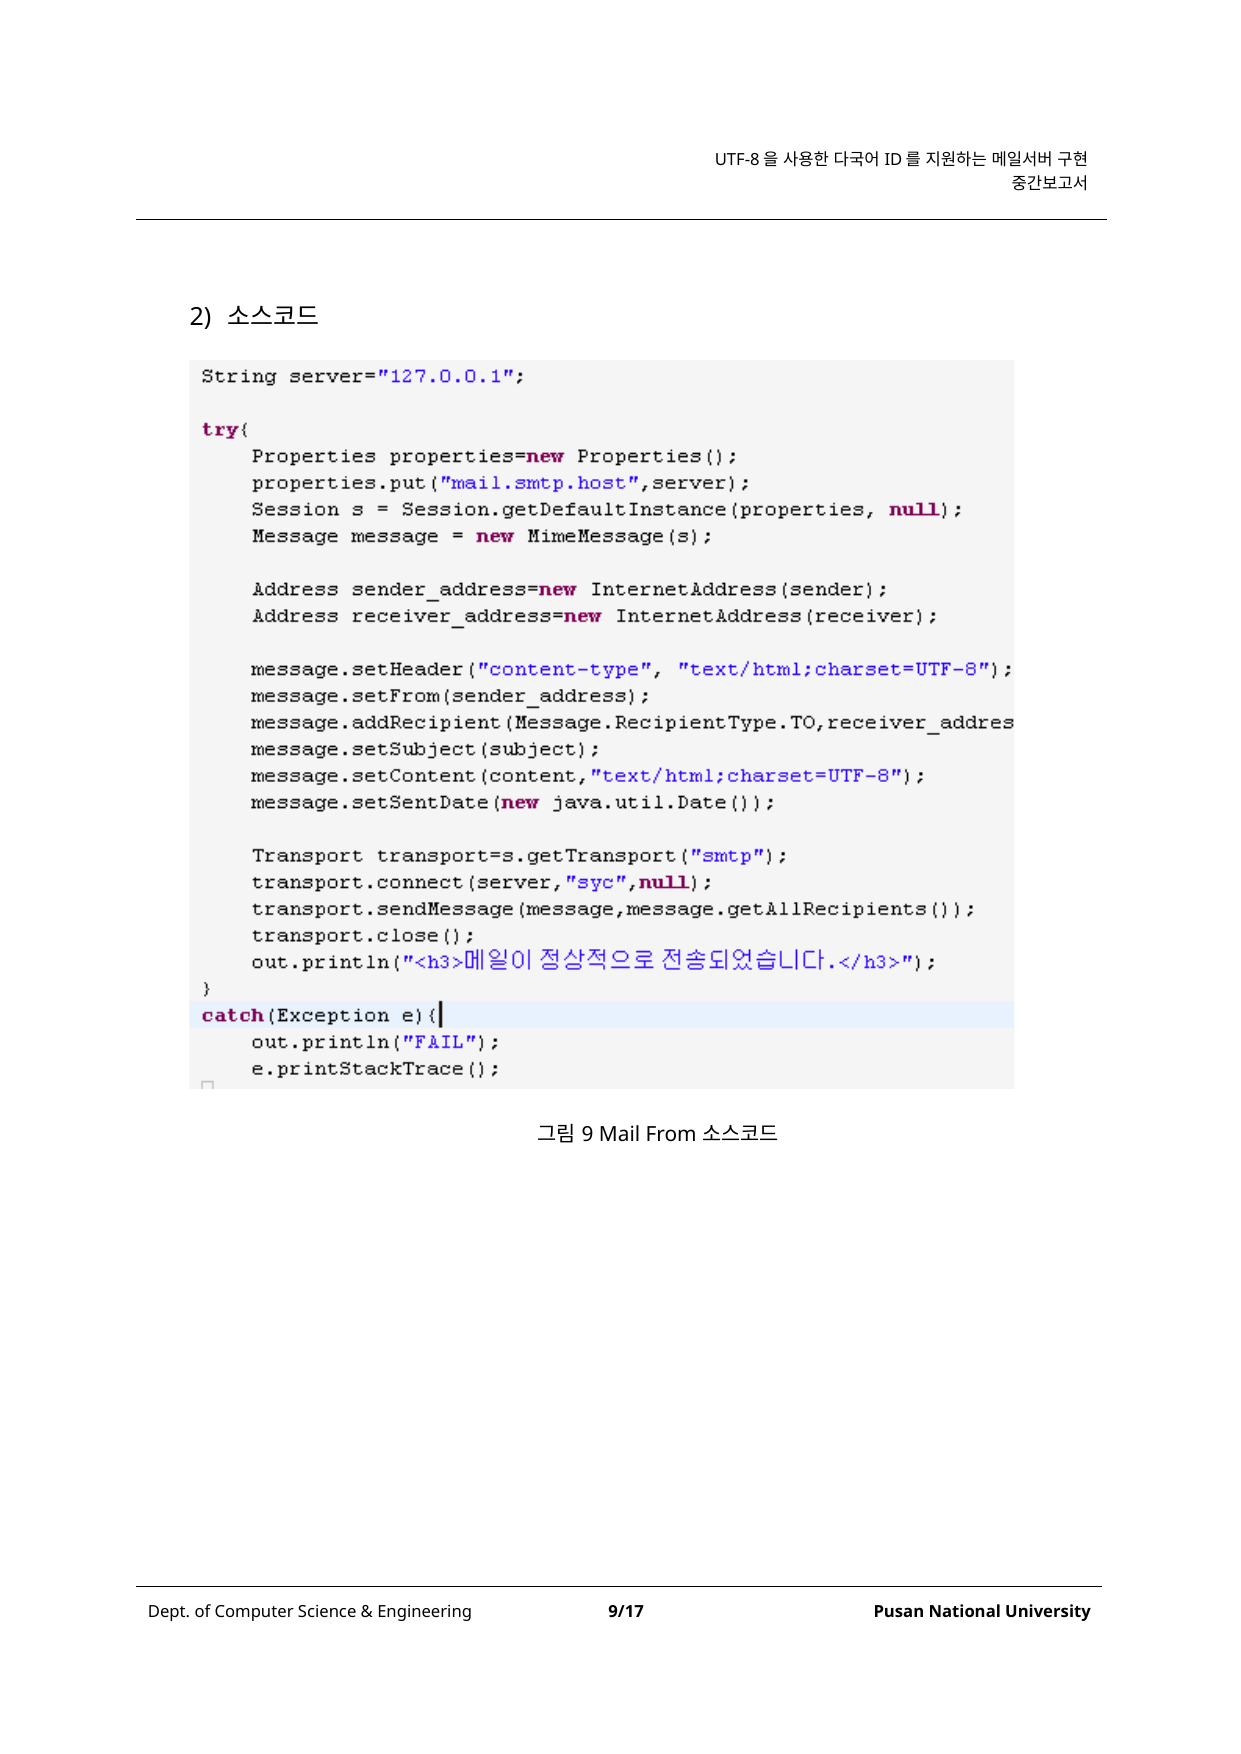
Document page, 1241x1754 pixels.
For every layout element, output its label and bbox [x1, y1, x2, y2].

table_cell [137, 255, 1137, 1531]
picture [189, 360, 1015, 1089]
